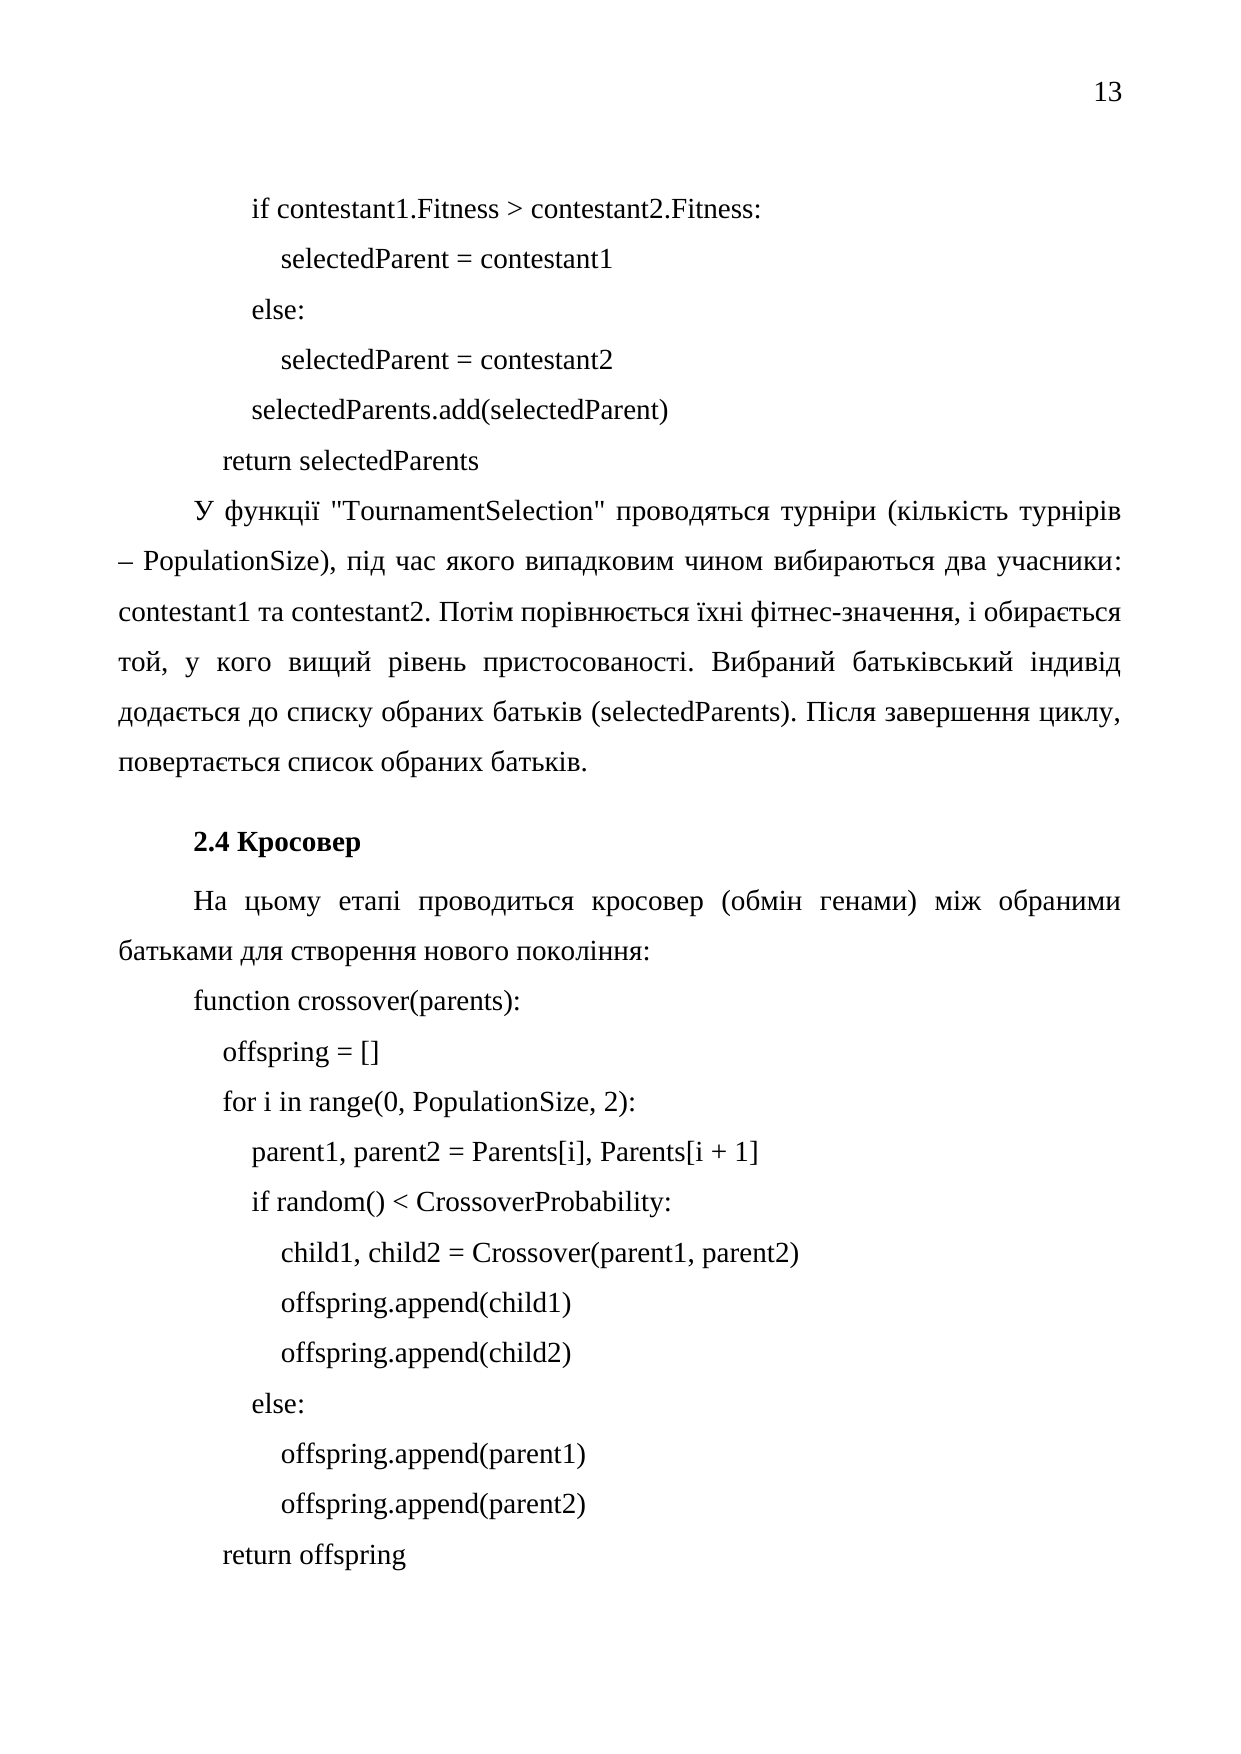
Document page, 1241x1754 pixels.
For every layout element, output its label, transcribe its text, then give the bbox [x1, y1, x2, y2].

text if random() < CrossoverProbability: [193, 1184, 1122, 1218]
text У функції "TournamentSelection" проводяться турніри (кількість турнірів – PopulationSize), під час якого випадковим чином вибираються два учасники: contestant1 та contestant2. Потім порівнюється їхні фітнес-значення, і обирається той, у кого вищий рівень пристосованості. Вибраний батьківський індивід додається до списку обраних батьків (selectedParents). Після завершення циклу, повертається список обраних батьків. [118, 493, 1122, 778]
text selectedParents.add(selectedParent) [193, 392, 1122, 426]
text selectedParent = contestant1 [193, 241, 1122, 275]
text else: [193, 292, 1122, 325]
text function crossover(parents): [193, 983, 1122, 1017]
text offspring.append(parent1) [193, 1436, 1122, 1470]
text return offspring [193, 1537, 1122, 1570]
text offspring.append(parent2) [193, 1486, 1122, 1520]
text else: [193, 1386, 1122, 1419]
text offspring.append(child2) [193, 1336, 1122, 1369]
text offspring.append(child1) [193, 1285, 1122, 1319]
text На цьому етапі проводиться кросовер (обмін генами) між обраними батьками для створення нового покоління: [118, 883, 1122, 967]
text if contestant1.Fitness > contestant2.Fitness: [193, 191, 1122, 225]
text child1, child2 = Crossover(parent1, parent2) [193, 1235, 1122, 1268]
text for i in range(0, PopulationSize, 2): [193, 1084, 1122, 1117]
subtitle 2.4 Кросовер [118, 824, 1122, 858]
text return selectedParents [193, 443, 1122, 476]
text selectedParent = contestant2 [193, 342, 1122, 376]
text parent1, parent2 = Parents[i], Parents[i + 1] [193, 1134, 1122, 1168]
text offspring = [] [193, 1034, 1122, 1067]
